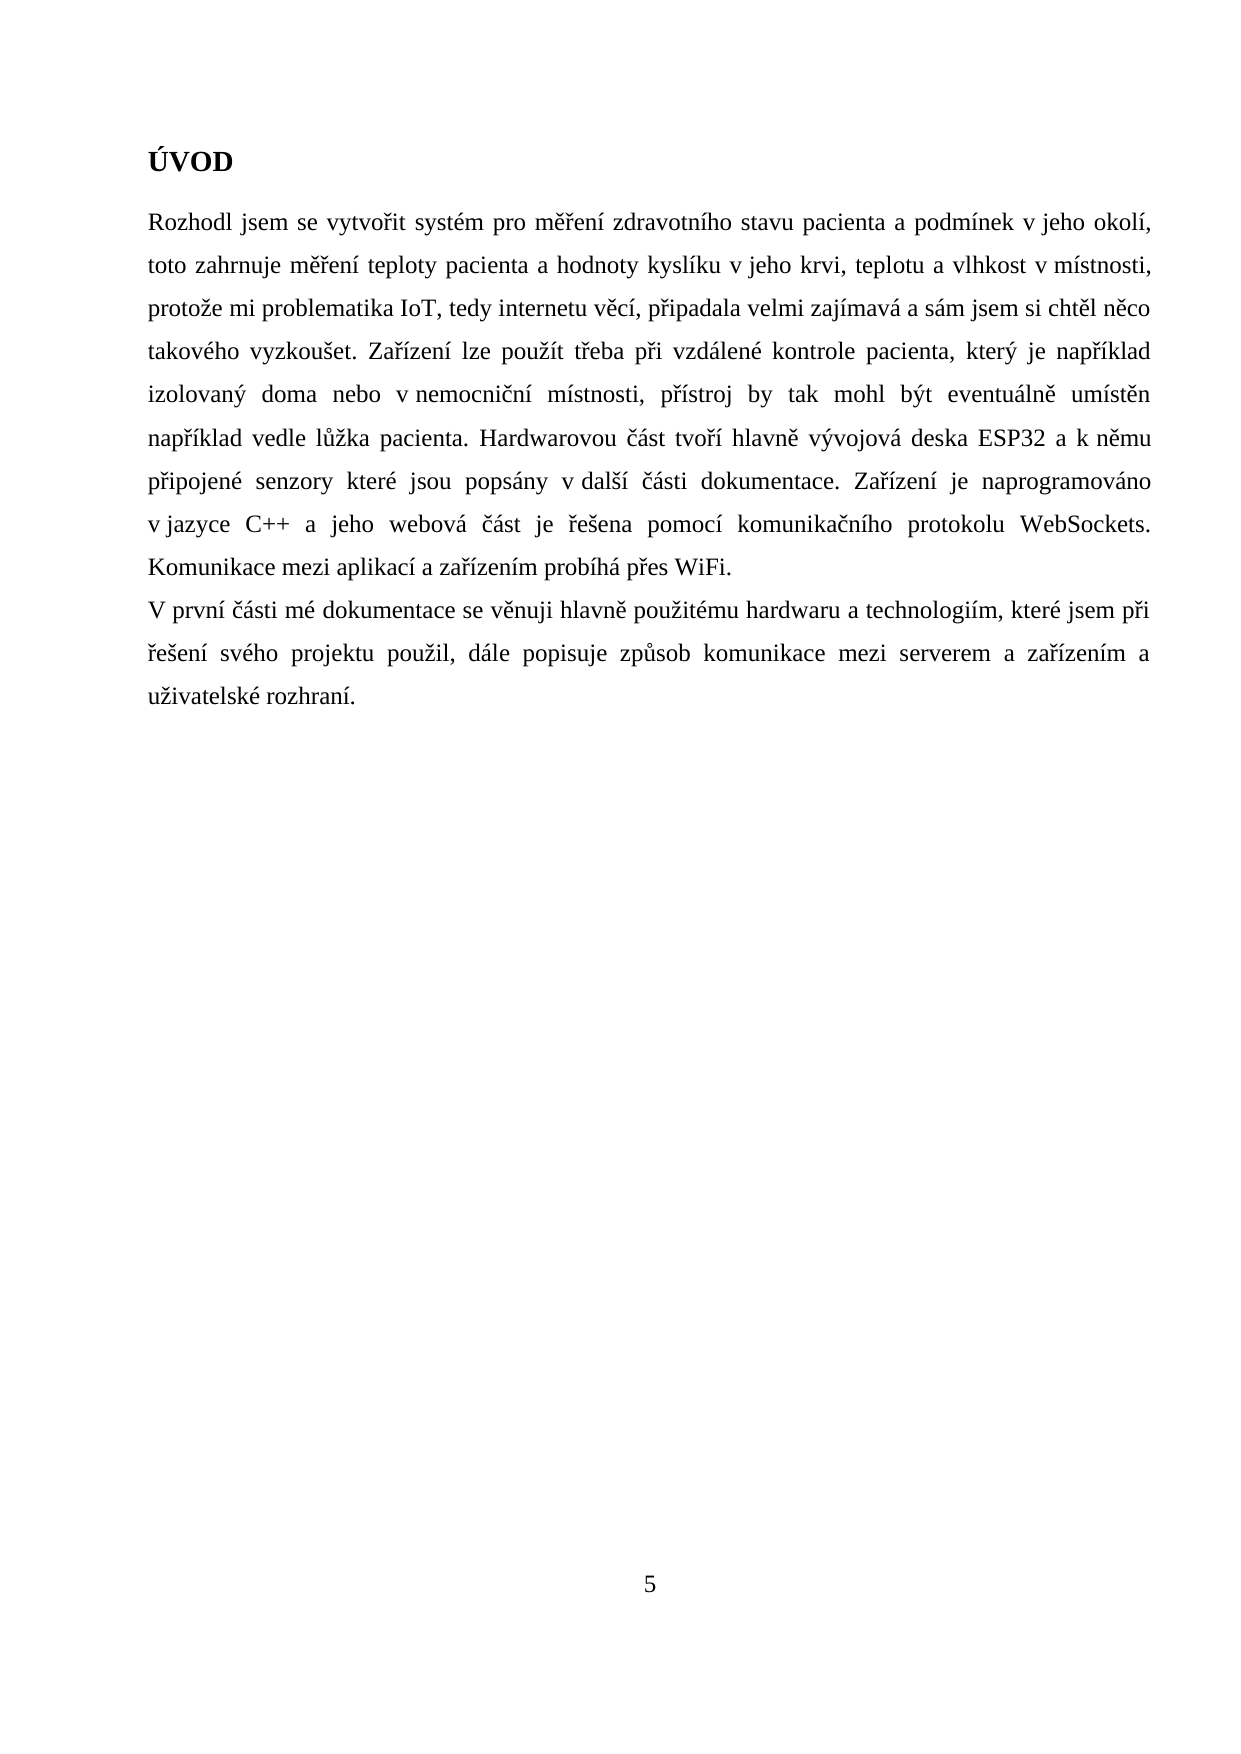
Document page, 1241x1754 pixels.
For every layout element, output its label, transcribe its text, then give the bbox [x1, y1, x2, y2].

text Úvod [148, 144, 1152, 178]
text Rozhodl jsem se vytvořit systém pro měření zdravotního stavu pacienta a podmínek v jeho okolí, toto zahrnuje měření teploty pacienta a hodnoty kyslíku v jeho krvi, teplotu a vlhkost v místnosti, protože mi problematika IoT, tedy internetu věcí, připadala velmi zajímavá a sám jsem si chtěl něco takového vyzkoušet. Zařízení lze použít třeba při vzdálené kontrole pacienta, který je například izolovaný doma nebo v nemocniční místnosti, přístroj by tak mohl být eventuálně umístěn například vedle lůžka pacienta. Hardwarovou část tvoří hlavně vývojová deska ESP32 a k němu připojené senzory které jsou popsány v další části dokumentace. Zařízení je naprogramováno v jazyce C++ a jeho webová část je řešena pomocí komunikačního protokolu WebSockets. Komunikace mezi aplikací a zařízením probíhá přes WiFi. [148, 207, 1152, 581]
text V první části mé dokumentace se věnuji hlavně použitému hardwaru a technologiím, které jsem při řešení svého projektu použil, dále popisuje způsob komunikace mezi serverem a zařízením a uživatelské rozhraní. [148, 595, 1152, 710]
